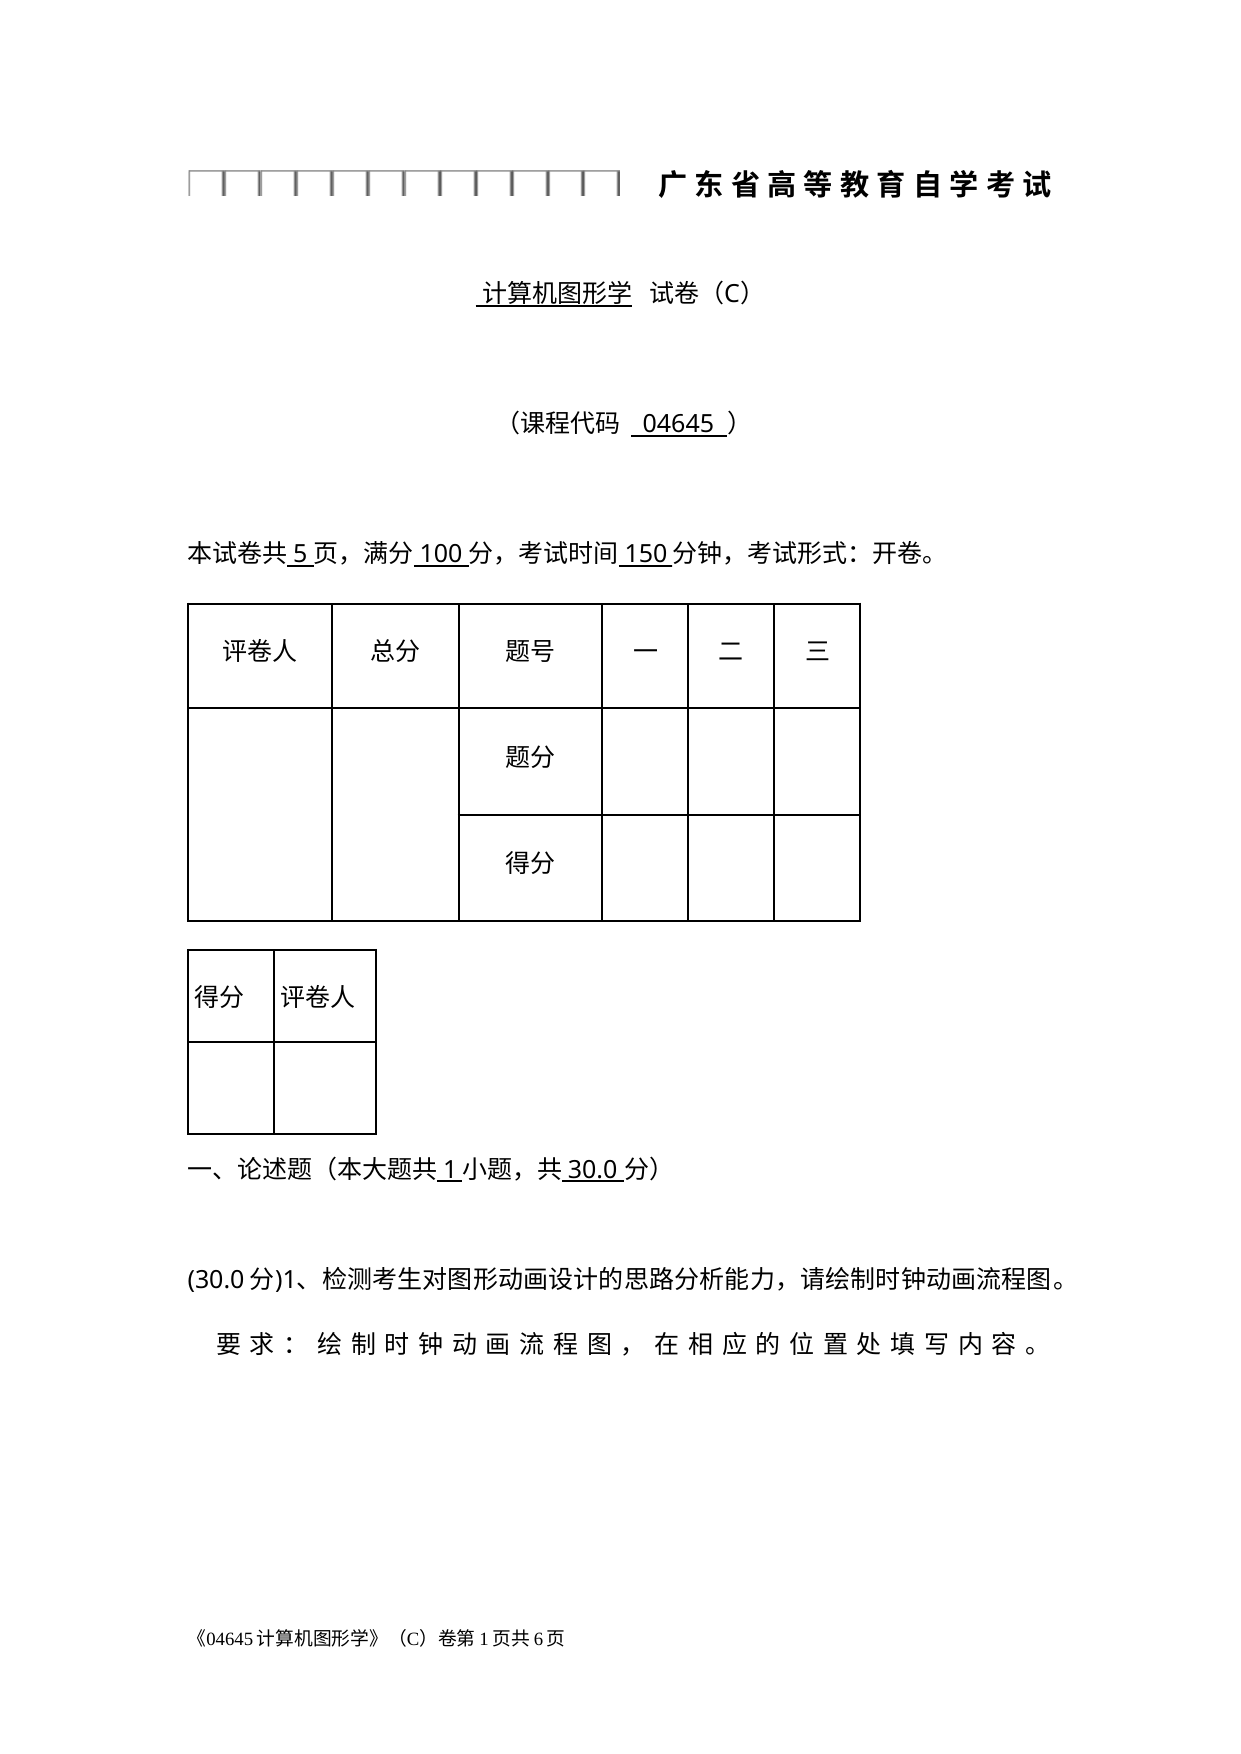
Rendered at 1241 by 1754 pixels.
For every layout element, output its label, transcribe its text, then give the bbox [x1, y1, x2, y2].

text 计算机图形学 试卷（C） [187, 259, 1053, 324]
table_cell 题分 [460, 709, 601, 813]
table_cell [275, 1043, 375, 1133]
table_cell [603, 709, 687, 813]
table_header 三 [775, 605, 859, 707]
table_header 一 [603, 605, 687, 707]
table_cell [189, 709, 331, 920]
table_cell [775, 816, 859, 920]
text （课程代码 04645 ） [187, 389, 1053, 454]
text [187, 1245, 1053, 1375]
text 一、论述题（本大题共 1小题，共 30.0 分） [187, 1135, 1053, 1200]
table_cell [689, 709, 773, 813]
table_header 总分 [333, 605, 458, 707]
table_cell [603, 816, 687, 920]
table_header 评卷人 [275, 951, 375, 1041]
table_cell [189, 1043, 273, 1133]
table_cell [333, 709, 458, 920]
table_cell [775, 709, 859, 813]
text 广 东 省 高 等 教 育 自 学 考 试 [187, 162, 1053, 227]
table_cell [689, 816, 773, 920]
table_header 题号 [460, 605, 601, 707]
table_header 评卷人 [189, 605, 331, 707]
text 本试卷共 5 页，满分 100 分，考试时间 150分钟，考试形式：开卷。 [187, 519, 1053, 584]
table_header 二 [689, 605, 773, 707]
table_header 得分 [189, 951, 273, 1041]
table_cell 得分 [460, 816, 601, 920]
picture [188, 170, 620, 196]
